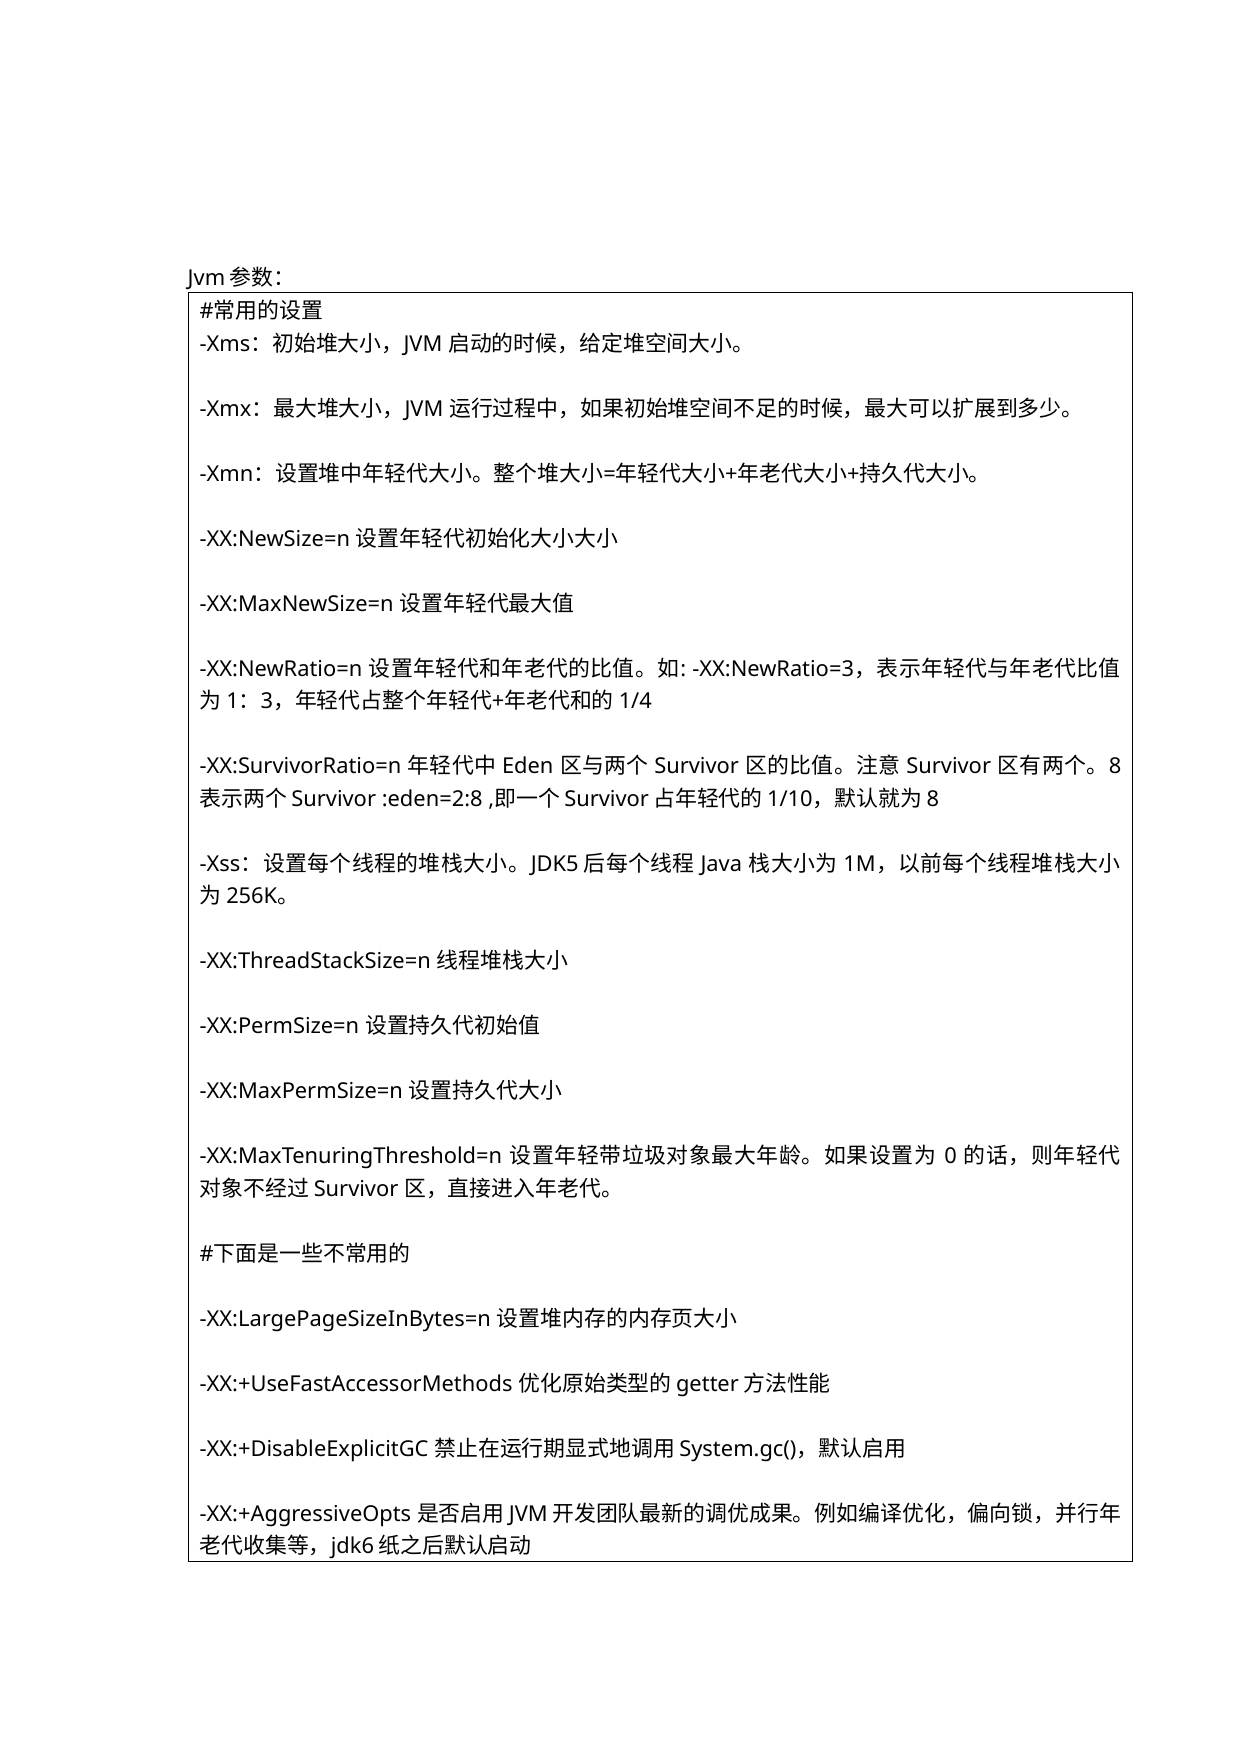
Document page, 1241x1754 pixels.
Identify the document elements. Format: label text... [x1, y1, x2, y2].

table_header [189, 293, 1132, 1561]
text Jvm参数： [187, 259, 1053, 292]
